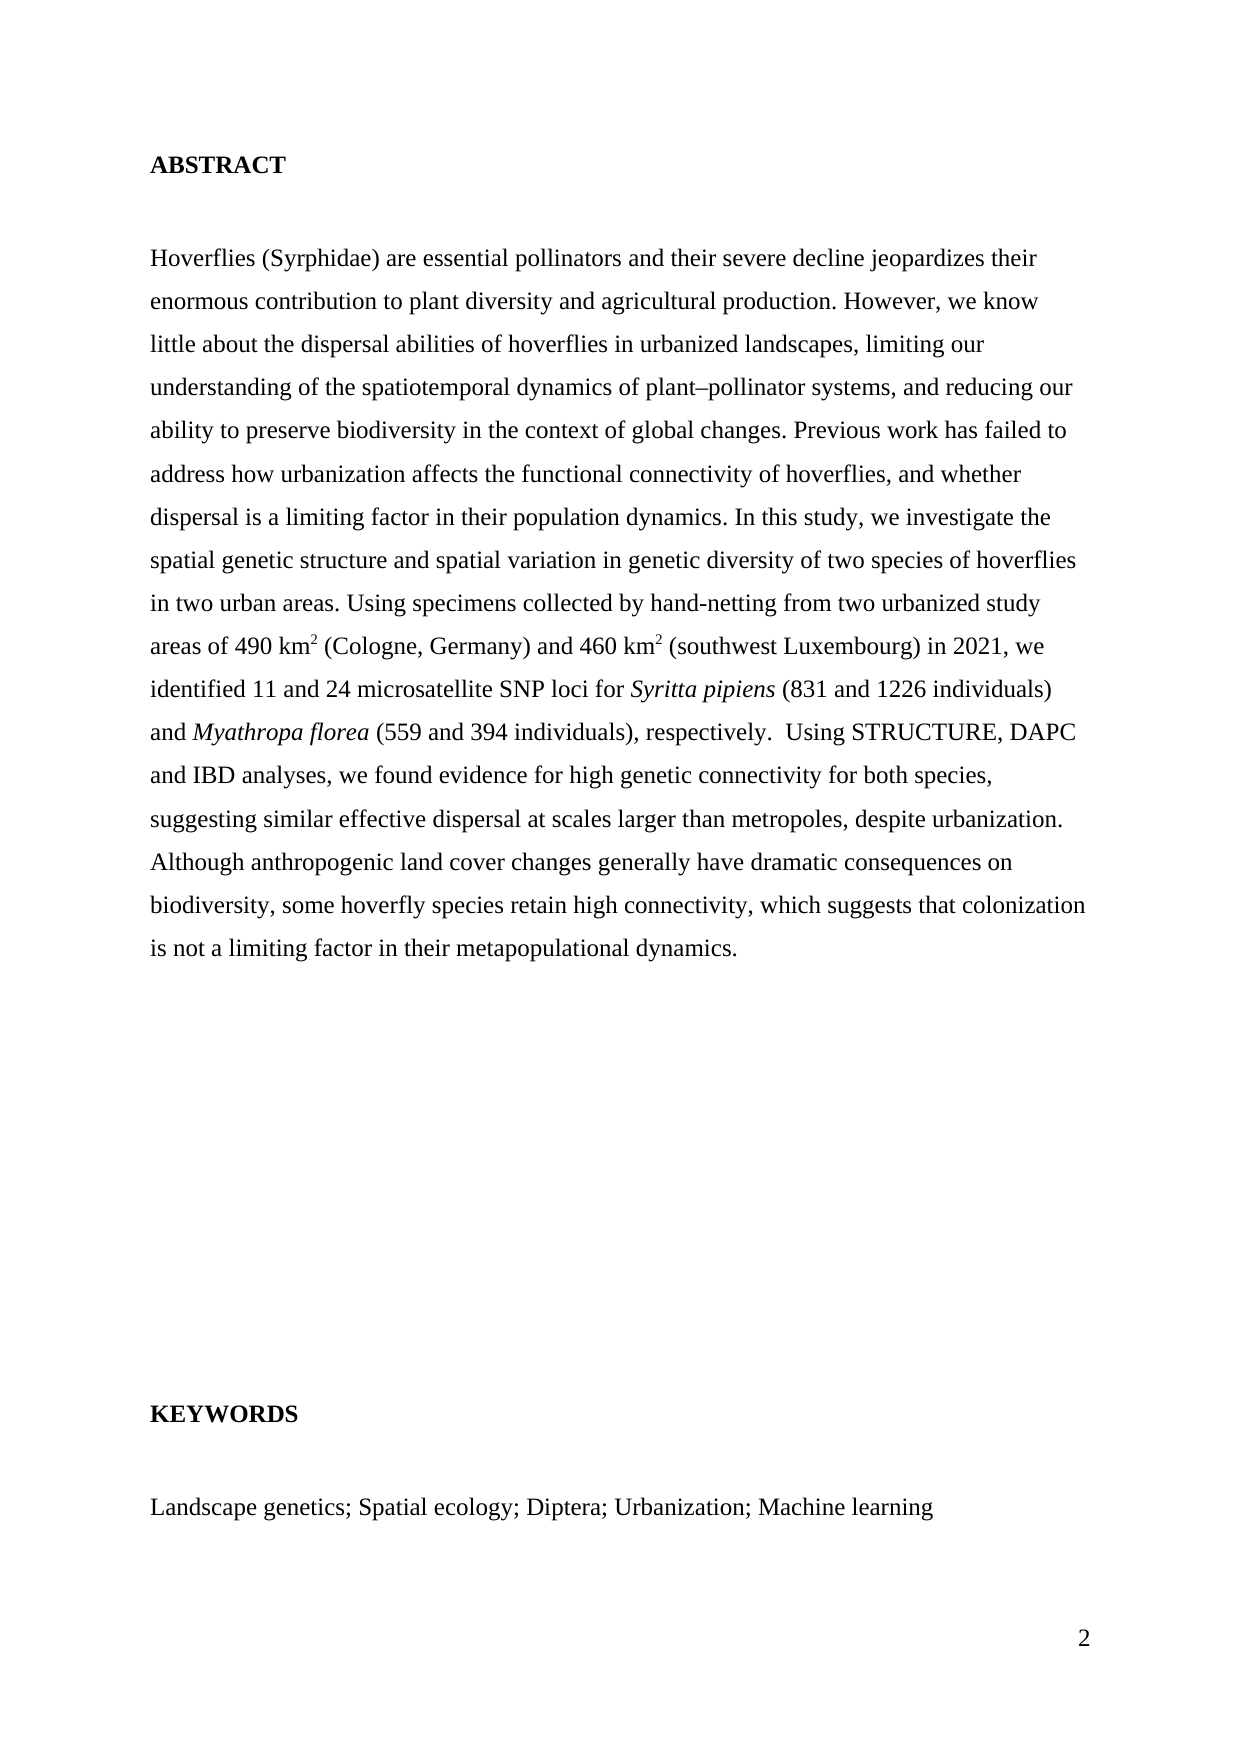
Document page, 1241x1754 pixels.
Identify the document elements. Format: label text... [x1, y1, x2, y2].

text Landscape genetics; Spatial ecology; Diptera; Urbanization; Machine learning [150, 1492, 1090, 1521]
text Hoverflies (Syrphidae) are essential pollinators and their severe decline jeopardizes their enormous contribution to plant diversity and agricultural production. However, we know little about the dispersal abilities of hoverflies in urbanized landscapes, limiting our understanding of the spatiotemporal dynamics of plant–pollinator systems, and reducing our ability to preserve biodiversity in the context of global changes. Previous work has failed to address how urbanization affects the functional connectivity of hoverflies, and whether dispersal is a limiting factor in their population dynamics. In this study, we investigate the spatial genetic structure and spatial variation in genetic diversity of two species of hoverflies in two urban areas. Using specimens collected by hand-netting from two urbanized study areas of 490 km2 (Cologne, Germany) and 460 km2 (southwest Luxembourg) in 2021, we identified 11 and 24 microsatellite SNP loci for Syritta pipiens (831 and 1226 individuals) and Myathropa florea (559 and 394 individuals), respectively. Using STRUCTURE, DAPC and IBD analyses, we found evidence for high genetic connectivity for both species, suggesting similar effective dispersal at scales larger than metropoles, despite urbanization. Although anthropogenic land cover changes generally have dramatic consequences on biodiversity, some hoverfly species retain high connectivity, which suggests that colonization is not a limiting factor in their metapopulational dynamics. [150, 243, 1090, 962]
text ABSTRACT [150, 150, 1090, 179]
text KEYWORDS [150, 1399, 1090, 1427]
